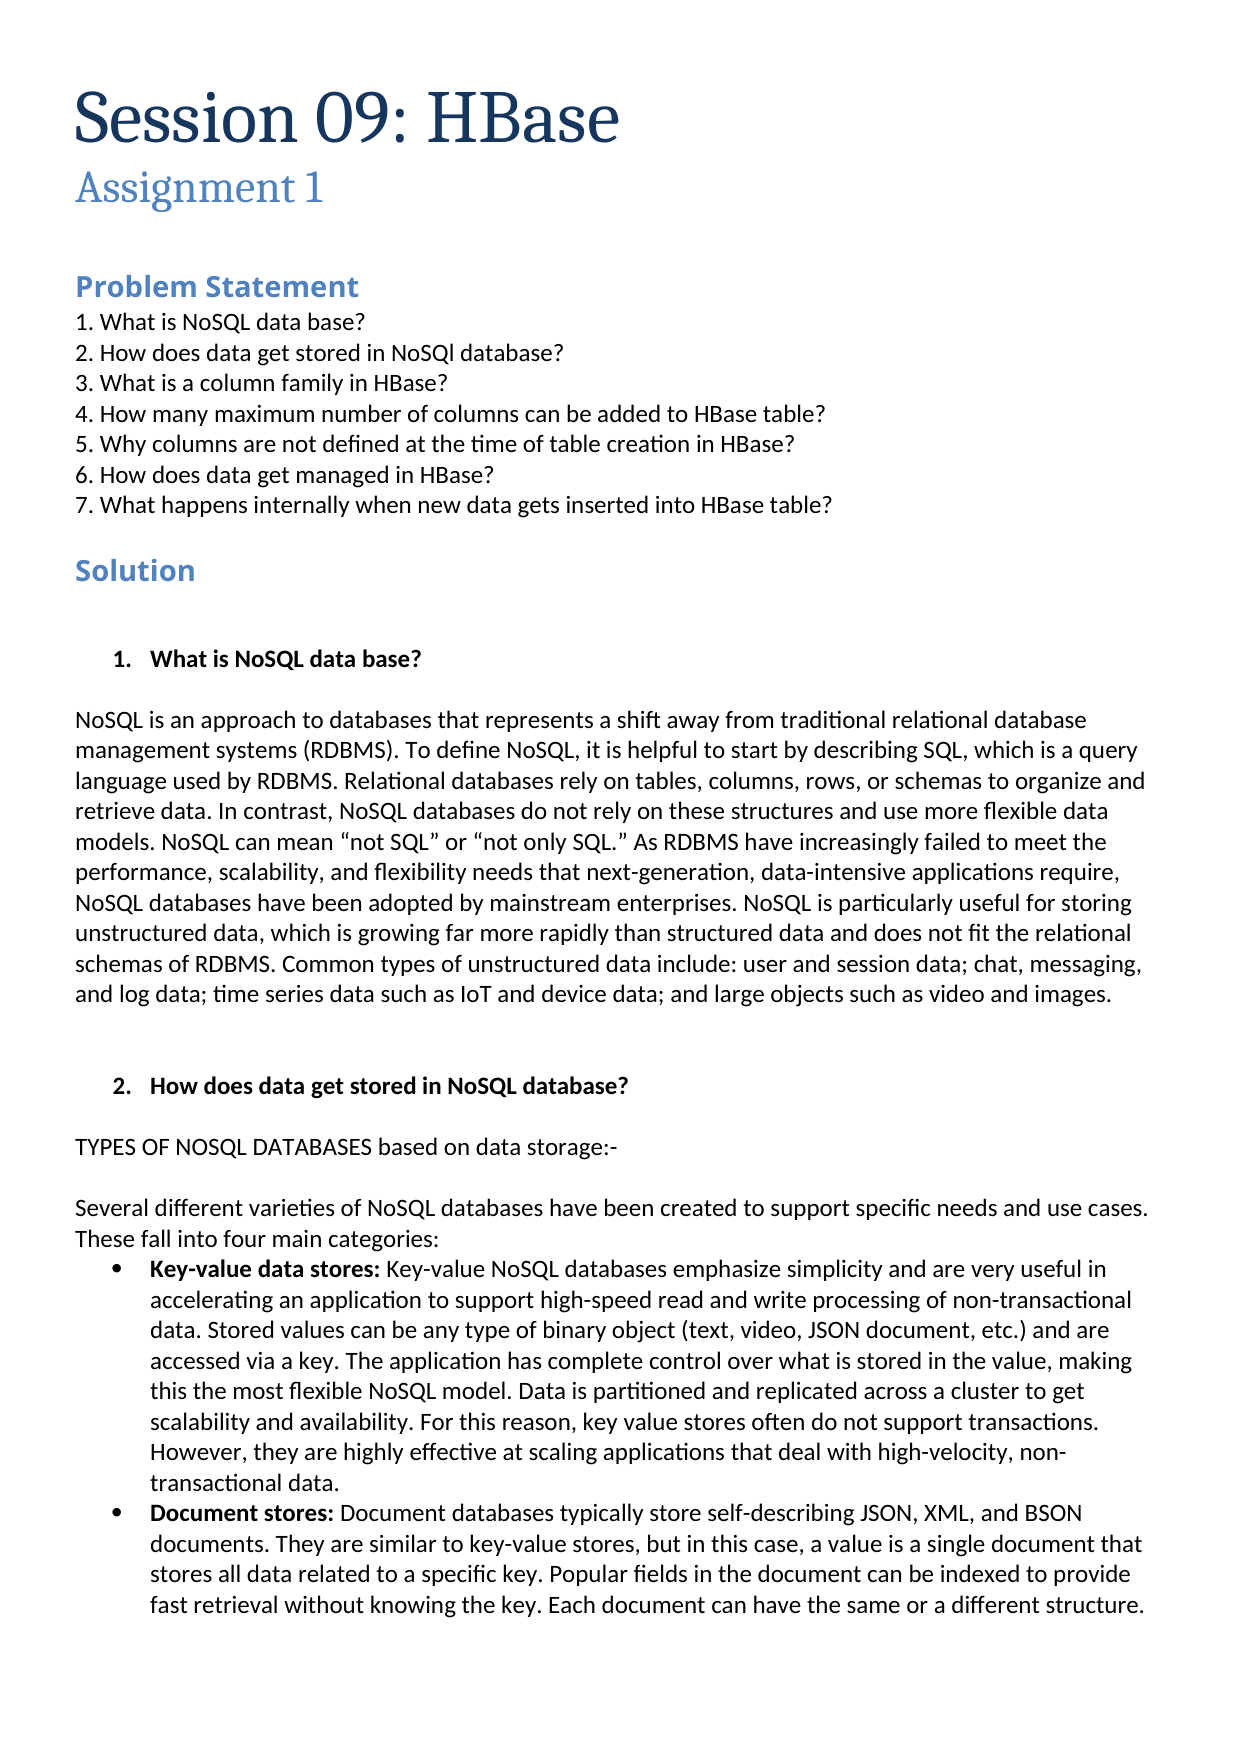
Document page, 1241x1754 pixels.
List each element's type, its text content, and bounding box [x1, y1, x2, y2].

text 1. What is NoSQL data base? [75, 306, 1165, 337]
text 6. How does data get managed in HBase? [75, 459, 1165, 489]
text TYPES OF NOSQL DATABASES based on data storage:- [75, 1131, 1165, 1162]
text Problem Statement [75, 267, 1165, 306]
list Document stores: Document databases typically store self-describing JSON, XML, and BSON documents. They are similar to key-value stores, but in this case, a value is a single document that stores all data related to a specific key. Popular fields in the document can be indexed to provide fast retrieval without knowing the key. Each document can have the same or a different structure. [112, 1497, 1165, 1619]
text 3. What is a column family in HBase? [75, 367, 1165, 398]
text 7. What happens internally when new data gets inserted into HBase table? [75, 489, 1165, 520]
text NoSQL is an approach to databases that represents a shift away from traditional relational database management systems (RDBMS). To define NoSQL, it is helpful to start by describing SQL, which is a query language used by RDBMS. Relational databases rely on tables, columns, rows, or schemas to organize and retrieve data. In contrast, NoSQL databases do not rely on these structures and use more flexible data models. NoSQL can mean “not SQL” or “not only SQL.” As RDBMS have increasingly failed to meet the performance, scalability, and flexibility needs that next-generation, data-intensive applications require, NoSQL databases have been adopted by mainstream enterprises. NoSQL is particularly useful for storing unstructured data, which is growing far more rapidly than structured data and does not fit the relational schemas of RDBMS. Common types of unstructured data include: user and session data; chat, messaging, and log data; time series data such as IoT and device data; and large objects such as video and images. [75, 704, 1165, 1009]
text 5. Why columns are not defined at the time of table creation in HBase? [75, 428, 1165, 459]
text 2. How does data get stored in NoSQl database? [75, 337, 1165, 367]
text Solution [75, 551, 1165, 590]
text 4. How many maximum number of columns can be added to HBase table? [75, 398, 1165, 428]
list Key-value data stores: Key-value NoSQL databases emphasize simplicity and are very useful in accelerating an application to support high-speed read and write processing of non-transactional data. Stored values can be any type of binary object (text, video, JSON document, etc.) and are accessed via a key. The application has complete control over what is stored in the value, making this the most flexible NoSQL model. Data is partitioned and replicated across a cluster to get scalability and availability. For this reason, key value stores often do not support transactions. However, they are highly effective at scaling applications that deal with high-velocity, non-transactional data. [112, 1253, 1165, 1497]
list How does data get stored in NoSQL database? [112, 1070, 1165, 1101]
text Assignment 1 [75, 161, 1165, 214]
list What is NoSQL data base? [112, 643, 1165, 673]
text Several different varieties of NoSQL databases have been created to support specific needs and use cases. These fall into four main categories: [75, 1192, 1165, 1253]
text Session 09: HBase [75, 75, 1165, 161]
